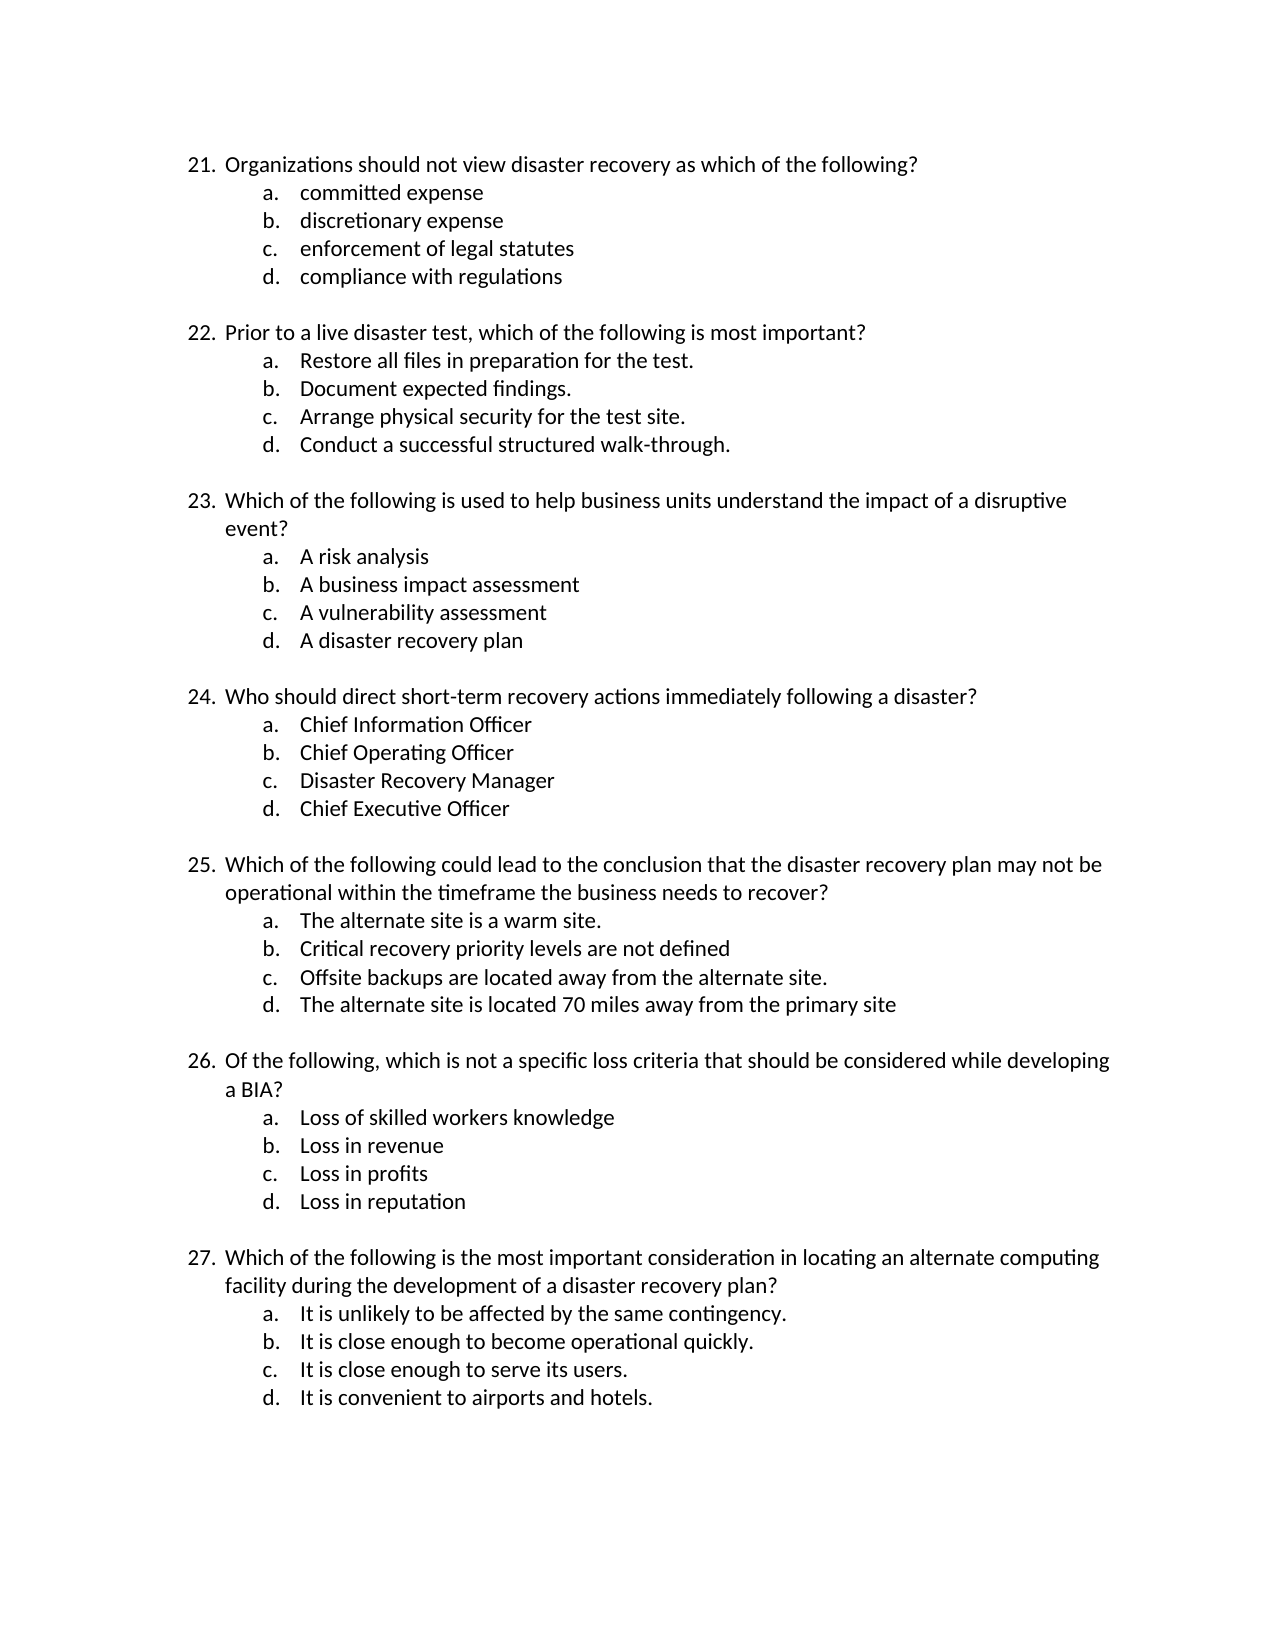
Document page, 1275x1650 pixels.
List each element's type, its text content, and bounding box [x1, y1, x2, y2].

list Loss of skilled workers knowledge [262, 1103, 1125, 1131]
list Which of the following is the most important consideration in locating an alternate computing facility during the development of a disaster recovery plan? [187, 1243, 1125, 1299]
list enforcement of legal statutes [262, 234, 1125, 262]
list Chief Executive Officer [262, 794, 1125, 822]
list discretionary expense [262, 206, 1125, 234]
list Offsite backups are located away from the alternate site. [262, 963, 1125, 991]
list The alternate site is located 70 miles away from the primary site [262, 991, 1125, 1019]
list A business impact assessment [262, 570, 1125, 598]
list Loss in profits [262, 1159, 1125, 1187]
list Chief Information Officer [262, 710, 1125, 738]
list Loss in revenue [262, 1131, 1125, 1159]
list A risk analysis [262, 542, 1125, 570]
list A vulnerability assessment [262, 598, 1125, 626]
list Prior to a live disaster test, which of the following is most important? [187, 318, 1125, 346]
list Conduct a successful structured walk-through. [262, 430, 1125, 458]
list Chief Operating Officer [262, 738, 1125, 766]
list It is unlikely to be affected by the same contingency. [262, 1299, 1125, 1327]
list A disaster recovery plan [262, 626, 1125, 654]
list Organizations should not view disaster recovery as which of the following? [187, 150, 1125, 178]
list Which of the following is used to help business units understand the impact of a disruptive event? [187, 486, 1125, 542]
list Loss in reputation [262, 1187, 1125, 1215]
list Restore all files in preparation for the test. [262, 346, 1125, 374]
list It is close enough to become operational quickly. [262, 1327, 1125, 1355]
list It is close enough to serve its users. [262, 1355, 1125, 1383]
list Critical recovery priority levels are not defined [262, 934, 1125, 963]
list It is convenient to airports and hotels. [262, 1383, 1125, 1411]
list compliance with regulations [262, 262, 1125, 290]
list Arrange physical security for the test site. [262, 402, 1125, 430]
list Of the following, which is not a specific loss criteria that should be considered while developing a BIA? [187, 1047, 1125, 1103]
list Disaster Recovery Manager [262, 766, 1125, 794]
list Document expected findings. [262, 374, 1125, 402]
list The alternate site is a warm site. [262, 907, 1125, 934]
list Who should direct short-term recovery actions immediately following a disaster? [187, 682, 1125, 710]
list Which of the following could lead to the conclusion that the disaster recovery plan may not be operational within the timeframe the business needs to recover? [187, 851, 1125, 907]
list committed expense [262, 178, 1125, 206]
